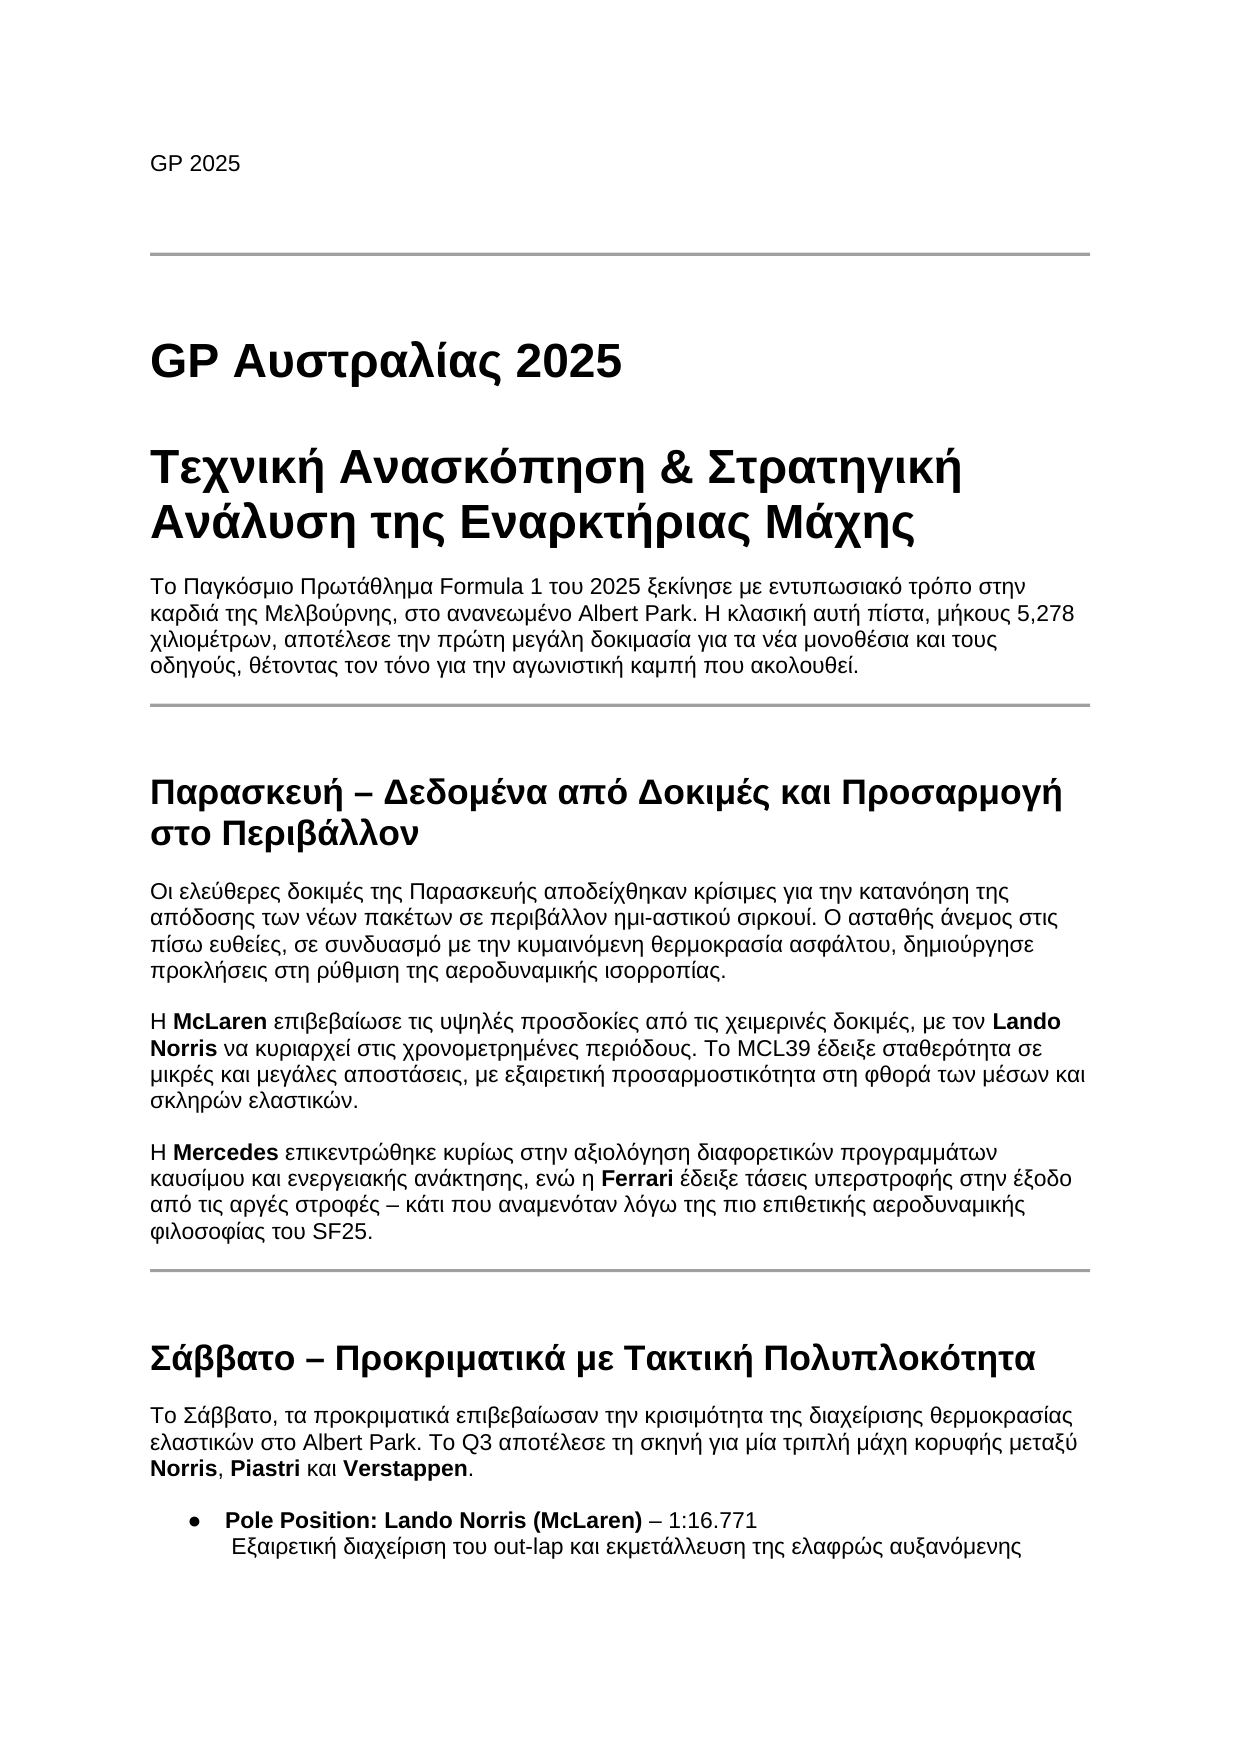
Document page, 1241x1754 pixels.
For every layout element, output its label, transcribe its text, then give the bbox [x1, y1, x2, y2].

subtitle Τεχνική Ανασκόπηση & Στρατηγική Ανάλυση της Εναρκτήριας Μάχης [150, 438, 1090, 548]
text Οι ελεύθερες δοκιμές της Παρασκευής αποδείχθηκαν κρίσιμες για την κατανόηση της απόδοσης των νέων πακέτων σε περιβάλλον ημι-αστικού σιρκουί. Ο ασταθής άνεμος στις πίσω ευθείες, σε συνδυασμό με την κυμαινόμενη θερμοκρασία ασφάλτου, δημιούργησε προκλήσεις στη ρύθμιση της αεροδυναμικής ισορροπίας. [150, 878, 1090, 983]
subtitle GP Αυστραλίας 2025 [150, 333, 1090, 388]
text Το Παγκόσμιο Πρωτάθλημα Formula 1 του 2025 ξεκίνησε με εντυπωσιακό τρόπο στην καρδιά της Μελβούρνης, στο ανανεωμένο Albert Park. Η κλασική αυτή πίστα, μήκους 5,278 χιλιομέτρων, αποτέλεσε την πρώτη μεγάλη δοκιμασία για τα νέα μονοθέσια και τους οδηγούς, θέτοντας τον τόνο για την αγωνιστική καμπή που ακολουθεί. [150, 573, 1090, 679]
text Το Σάββατο, τα προκριματικά επιβεβαίωσαν την κρισιμότητα της διαχείρισης θερμοκρασίας ελαστικών στο Albert Park. Το Q3 αποτέλεσε τη σκηνή για μία τριπλή μάχη κορυφής μεταξύ Norris, Piastri και Verstappen. [150, 1402, 1090, 1482]
text GP 2025 [150, 150, 1090, 176]
text Η McLaren επιβεβαίωσε τις υψηλές προσδοκίες από τις χειμερινές δοκιμές, με τον Lando Norris να κυριαρχεί στις χρονομετρημένες περιόδους. Το MCL39 έδειξε σταθερότητα σε μικρές και μεγάλες αποστάσεις, με εξαιρετική προσαρμοστικότητα στη φθορά των μέσων και σκληρών ελαστικών. [150, 1008, 1090, 1114]
subtitle Σάββατο – Προκριματικά με Τακτική Πολυπλοκότητα [150, 1337, 1090, 1377]
subtitle Παρασκευή – Δεδομένα από Δοκιμές και Προσαρμογή στο Περιβάλλον [150, 771, 1090, 853]
text Η Mercedes επικεντρώθηκε κυρίως στην αξιολόγηση διαφορετικών προγραμμάτων καυσίμου και ενεργειακής ανάκτησης, ενώ η Ferrari έδειξε τάσεις υπερστροφής στην έξοδο από τις αργές στροφές – κάτι που αναμενόταν λόγω της πιο επιθετικής αεροδυναμικής φιλοσοφίας του SF25. [150, 1139, 1090, 1244]
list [187, 1507, 1090, 1559]
